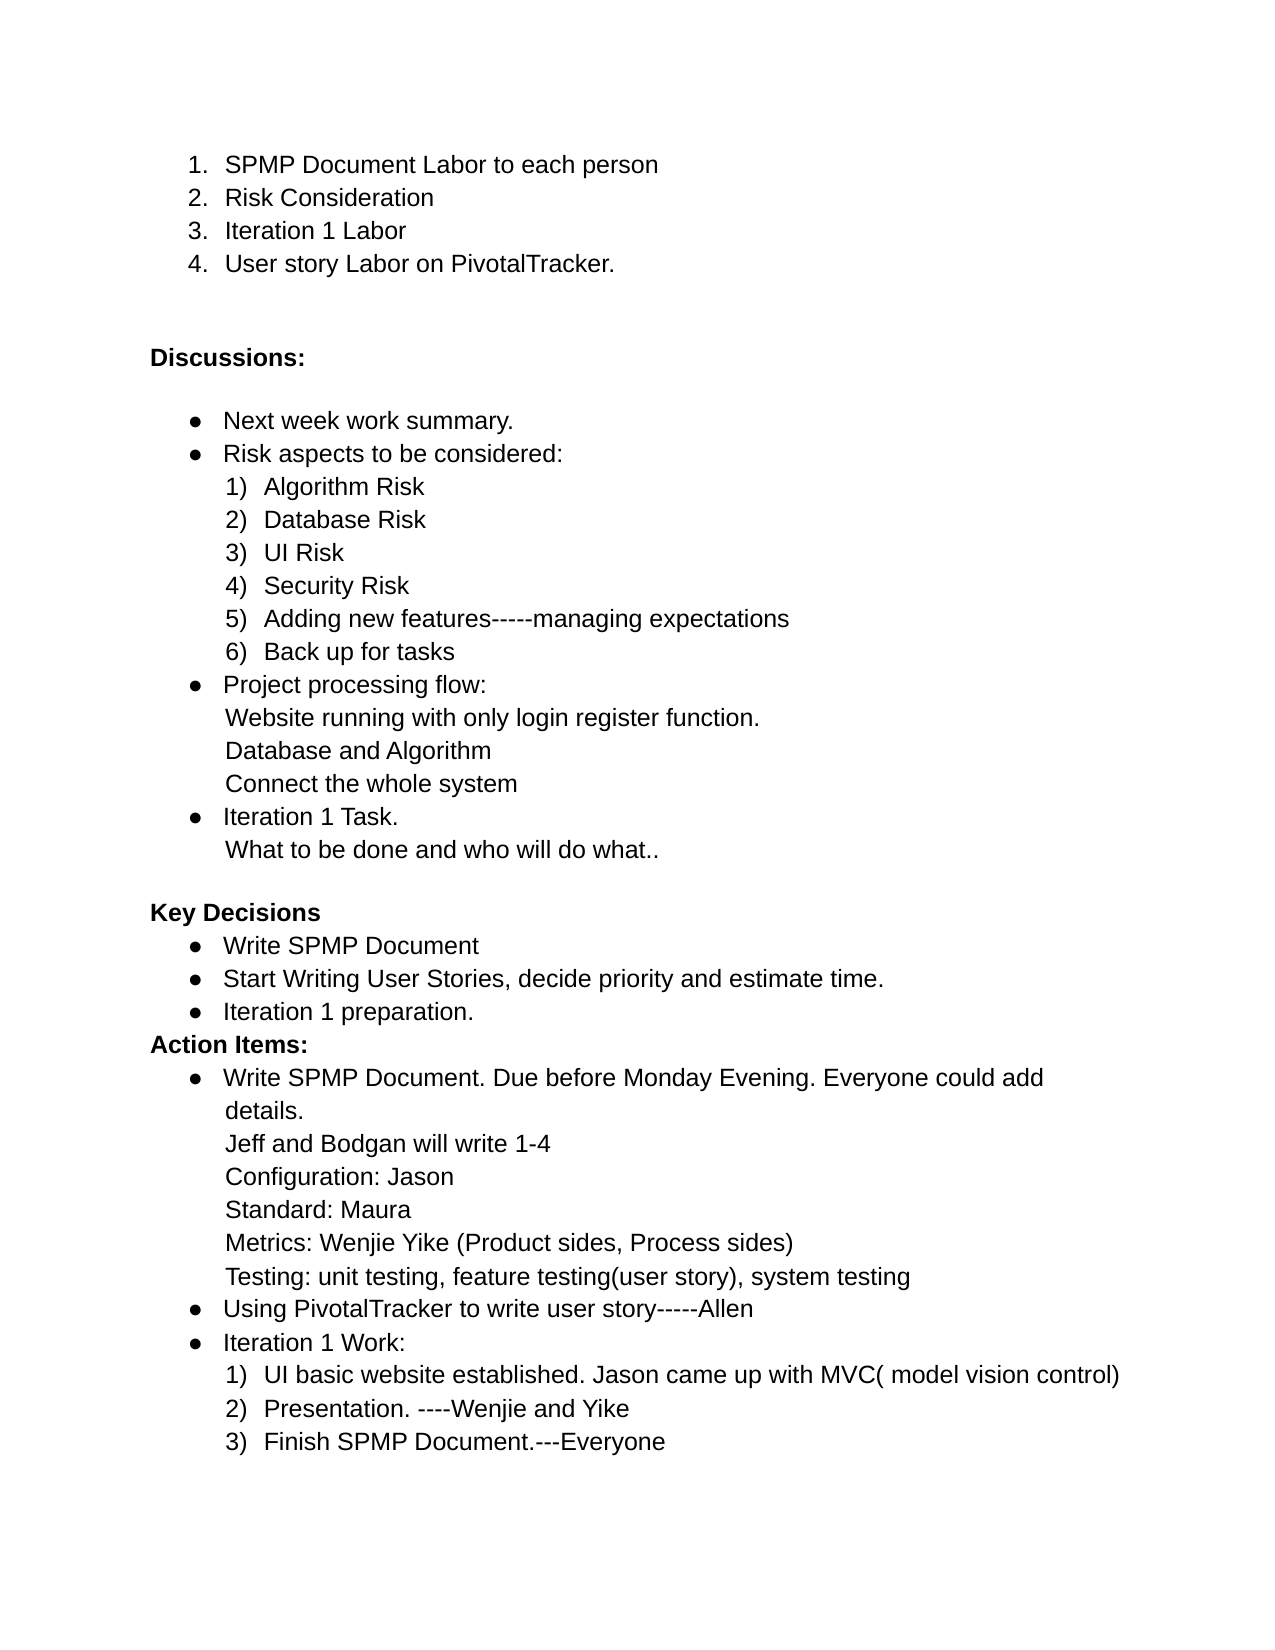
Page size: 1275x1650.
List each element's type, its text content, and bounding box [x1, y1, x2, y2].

text Key Decisions [150, 898, 1125, 927]
text 1) UI basic website established. Jason came up with MVC( model vision control) [225, 1361, 1125, 1389]
text 4) Security Risk [225, 571, 1125, 599]
text What to be done and who will do what.. [225, 835, 1125, 864]
text ● Risk aspects to be considered: [188, 439, 1125, 467]
text Connect the whole system [225, 769, 1125, 798]
text Metrics: Wenjie Yike (Product sides, Process sides) [225, 1228, 1125, 1257]
text 4. User story Labor on PivotalTracker. [188, 249, 1125, 278]
text 2. Risk Consideration [188, 183, 1125, 212]
text ● Iteration 1 Work: [188, 1327, 1125, 1356]
text 3. Iteration 1 Labor [188, 216, 1125, 245]
text 3) Finish SPMP Document.---Everyone [225, 1427, 1125, 1455]
text 3) UI Risk [225, 538, 1125, 567]
text Database and Algorithm [225, 736, 1125, 765]
text ● Iteration 1 preparation. [188, 997, 1125, 1026]
text ● Write SPMP Document [188, 931, 1125, 960]
text ● Write SPMP Document. Due before Monday Evening. Everyone could add details. [188, 1063, 1125, 1125]
text ● Start Writing User Stories, decide priority and estimate time. [188, 964, 1125, 993]
text 2) Database Risk [225, 505, 1125, 533]
text 1) Algorithm Risk [225, 472, 1125, 501]
text Testing: unit testing, feature testing(user story), system testing [225, 1261, 1125, 1290]
text ● Iteration 1 Task. [188, 802, 1125, 831]
text Standard: Maura [225, 1195, 1125, 1224]
text 5) Adding new features-----managing expectations [225, 604, 1125, 633]
text ● Next week work summary. [188, 406, 1125, 434]
text Jeff and Bodgan will write 1-4 [225, 1129, 1125, 1158]
text Website running with only login register function. [225, 703, 1125, 732]
text Configuration: Jason [225, 1162, 1125, 1191]
text Action Items: [150, 1030, 1125, 1059]
text ● Project processing flow: [188, 670, 1125, 699]
text 6) Back up for tasks [225, 637, 1125, 666]
text Discussions: [150, 342, 1125, 371]
text 1. SPMP Document Labor to each person [188, 150, 1125, 179]
text 2) Presentation. ----Wenjie and Yike [225, 1393, 1125, 1422]
text ● Using PivotalTracker to write user story-----Allen [188, 1294, 1125, 1323]
